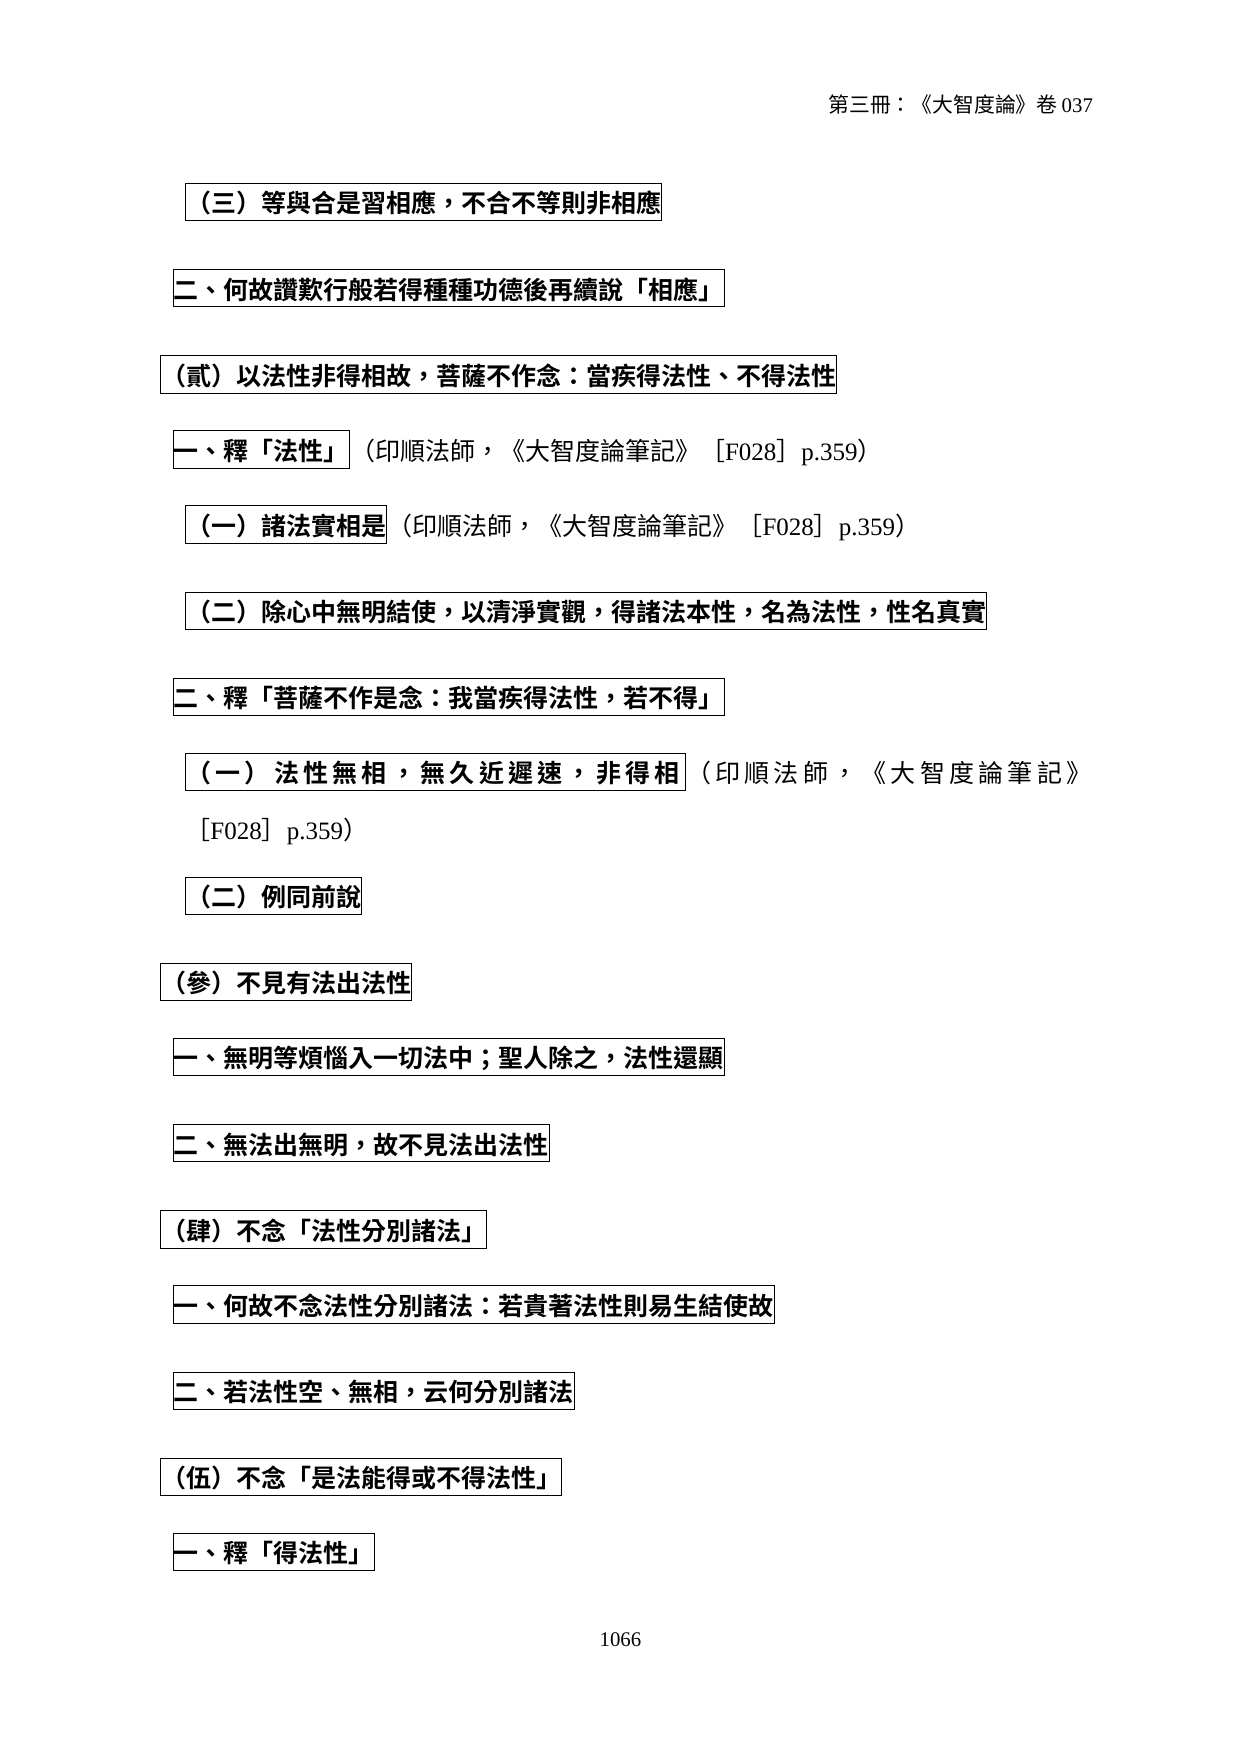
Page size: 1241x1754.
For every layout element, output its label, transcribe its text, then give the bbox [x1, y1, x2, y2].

text （貳）以法性非得相故，菩薩不作念：當疾得法性、不得法性 [160, 337, 1092, 412]
text 一、釋「得法性」 [173, 1514, 1092, 1589]
text （三）等與合是習相應，不合不等則非相應 [185, 164, 1092, 239]
text 二、何故讚歎行般若得種種功德後再續說「相應」 [173, 251, 1092, 326]
text 二、無法出無明，故不見法出法性 [173, 1106, 1092, 1181]
text （伍）不念「是法能得或不得法性」 [160, 1439, 1092, 1514]
text （一）諸法實相是（印順法師，《大智度論筆記》［F028］p.359） [185, 487, 1092, 562]
text 一、釋「法性」（印順法師，《大智度論筆記》［F028］p.359） [173, 412, 1092, 487]
text （肆）不念「法性分別諸法」 [160, 1192, 1092, 1267]
text 二、釋「菩薩不作是念：我當疾得法性，若不得」 [173, 659, 1092, 734]
text 一、無明等煩惱入一切法中；聖人除之，法性還顯 [173, 1019, 1092, 1094]
text （參）不見有法出法性 [160, 944, 1092, 1019]
text （一）法性無相，無久近遲速，非得相（印順法師，《大智度論筆記》［F028］p.359） [185, 734, 1092, 847]
text （二）例同前說 [185, 858, 1092, 933]
text 一、何故不念法性分別諸法：若貴著法性則易生結使故 [173, 1267, 1092, 1342]
text 二、若法性空、無相，云何分別諸法 [173, 1353, 1092, 1428]
text （二）除心中無明結使，以清淨實觀，得諸法本性，名為法性，性名真實 [185, 573, 1092, 648]
